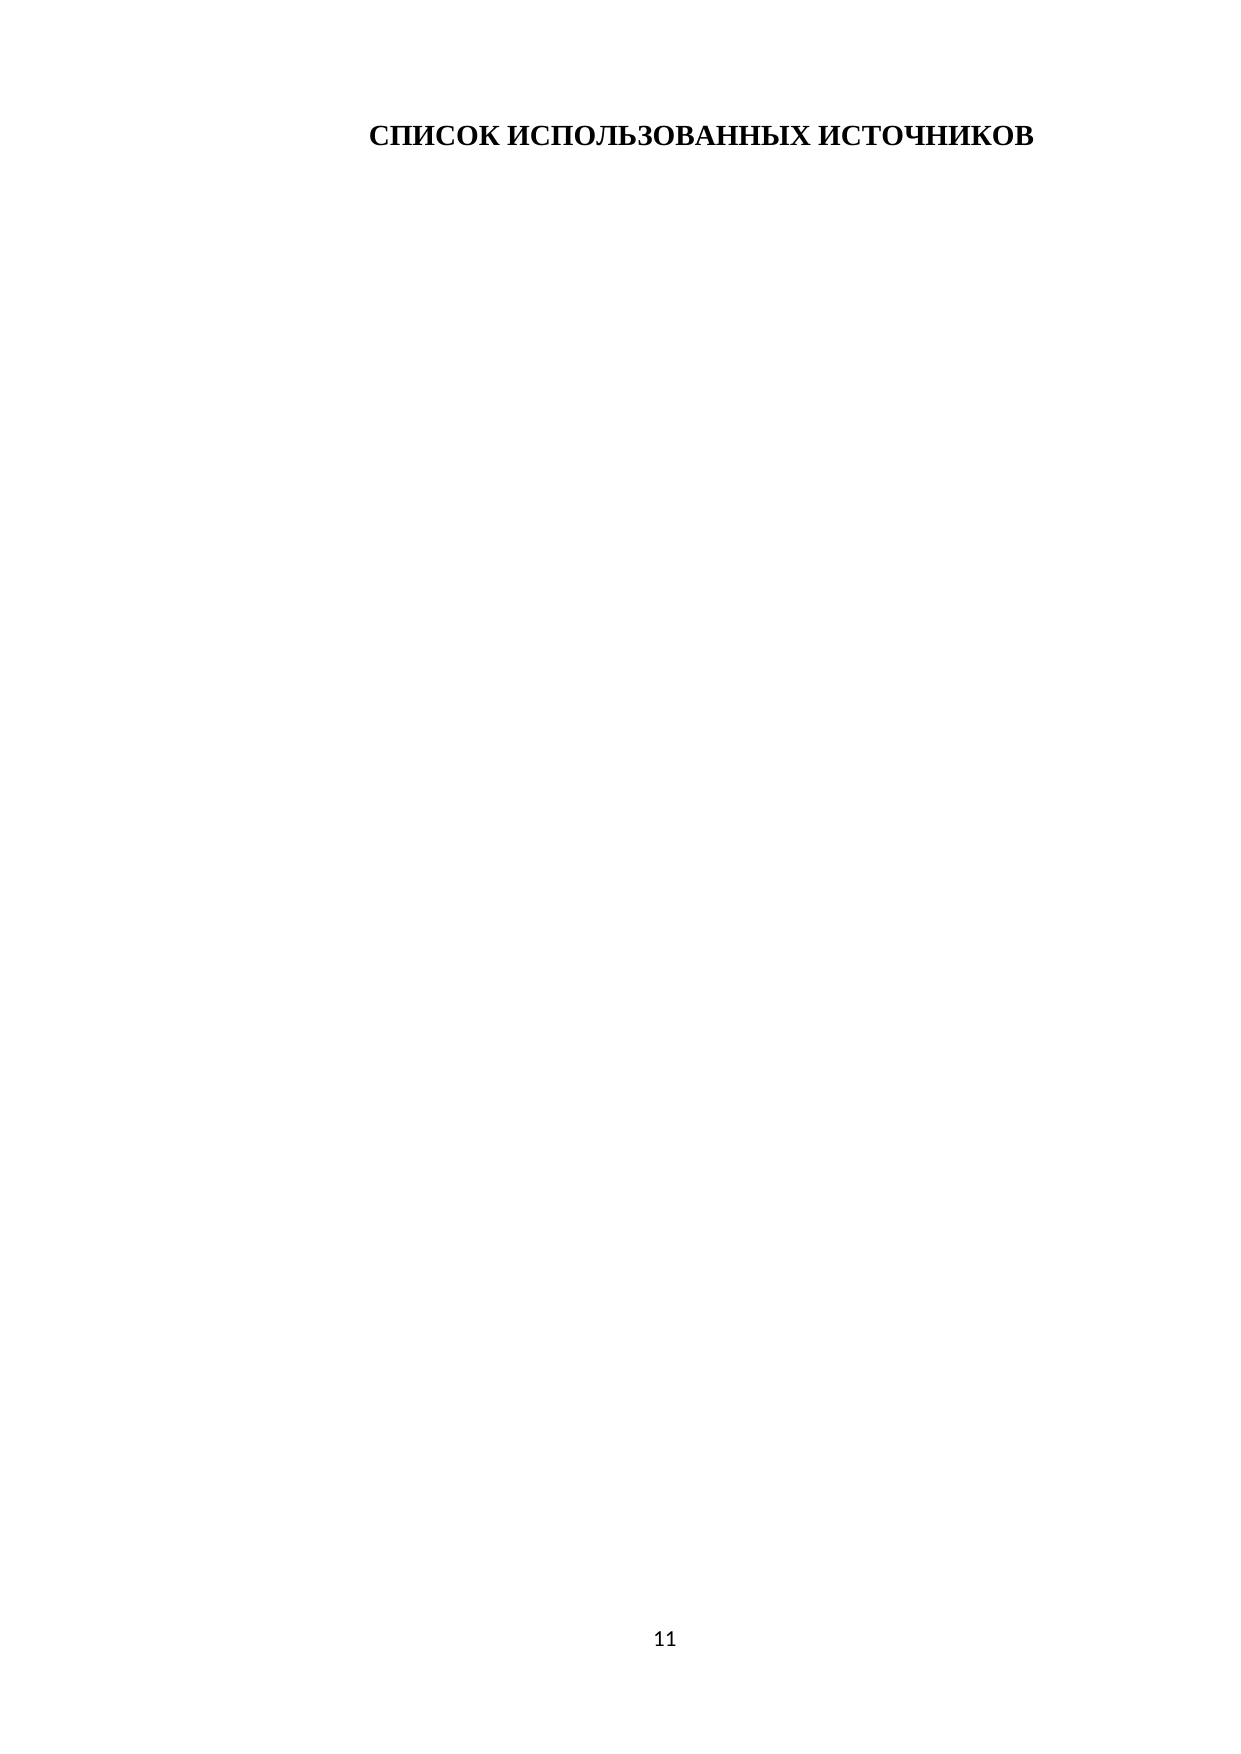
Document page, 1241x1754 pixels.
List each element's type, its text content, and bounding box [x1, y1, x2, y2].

text Список использованных источников [177, 118, 1152, 152]
